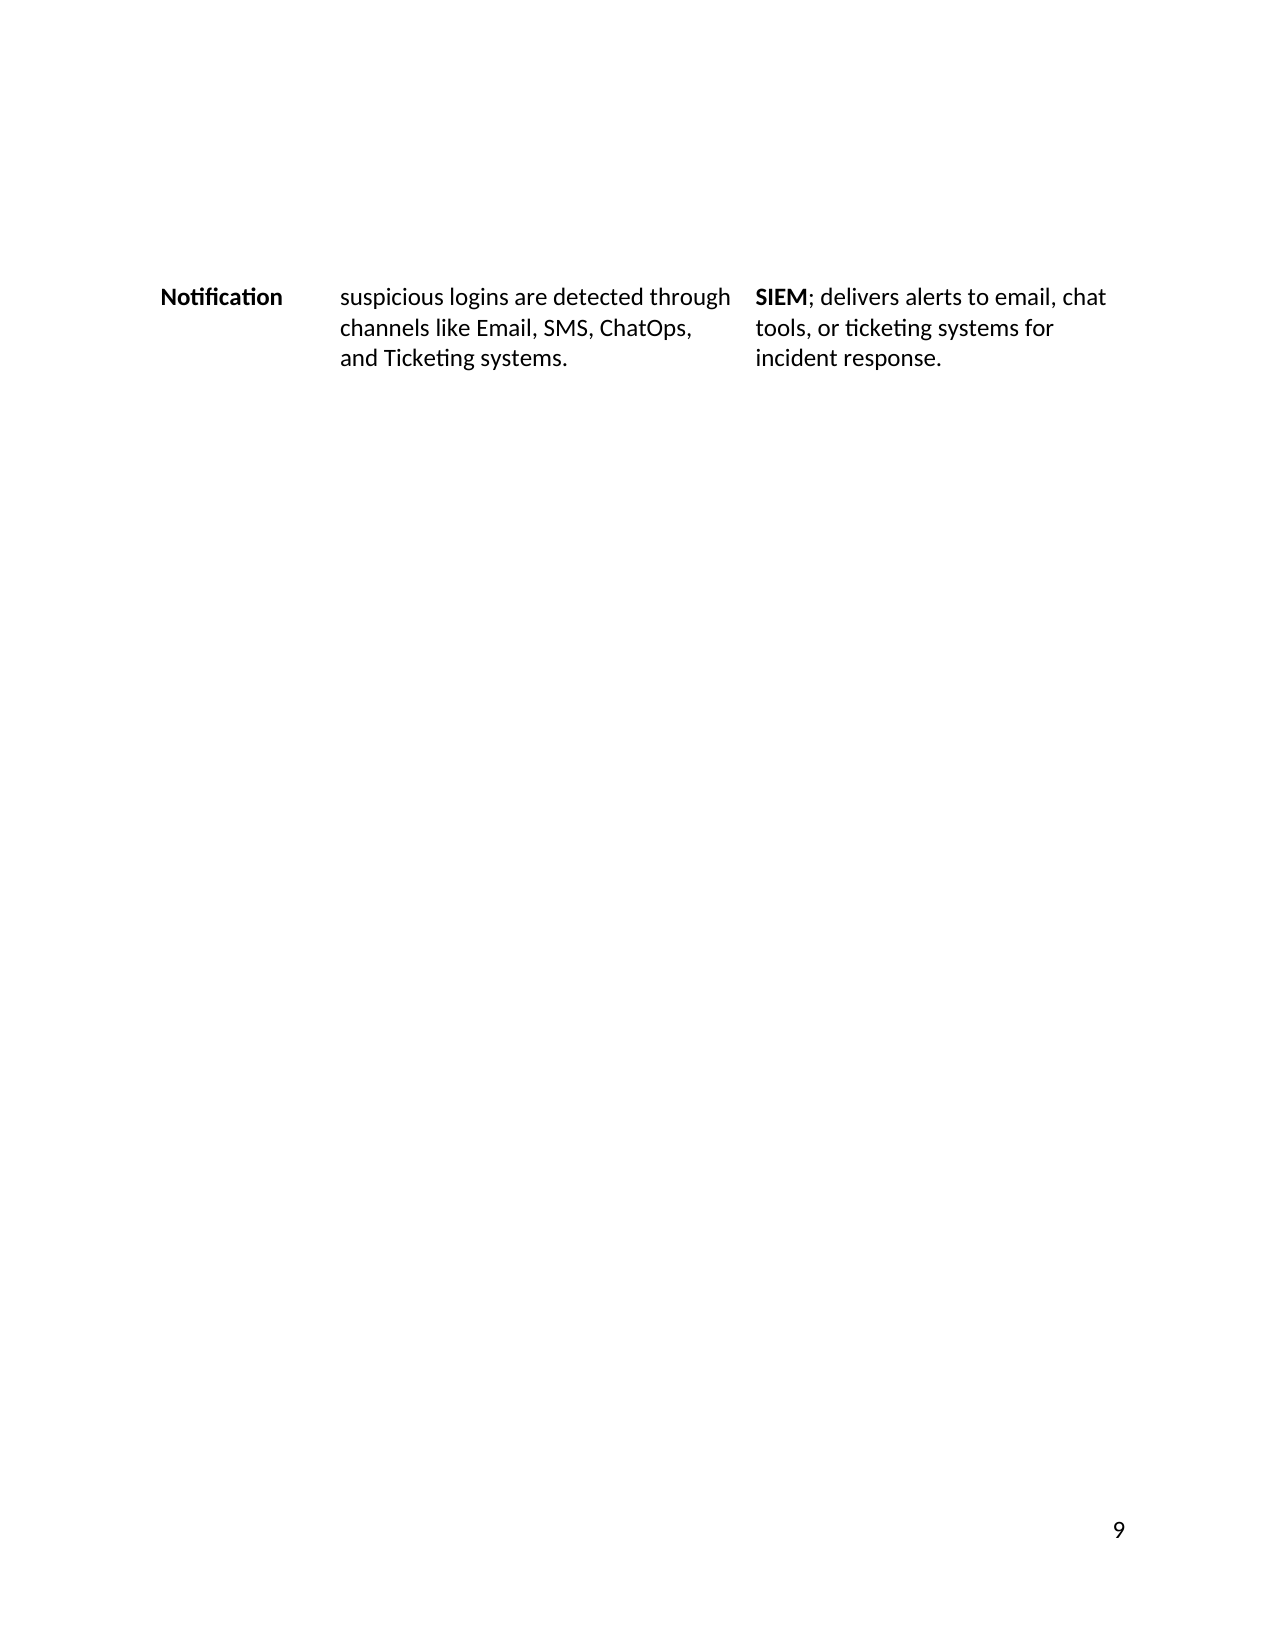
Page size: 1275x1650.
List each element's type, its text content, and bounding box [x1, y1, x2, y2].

table_header Receives rule matches from the SIEM; delivers alerts to email, chat tools, or ticketing systems for incident response. [745, 271, 1125, 383]
table_header Sends actionable alerts when suspicious logins are detected through channels like Email, SMS, ChatOps, and Ticketing systems. [329, 271, 745, 383]
table_header Alerting & Notification [150, 271, 329, 383]
